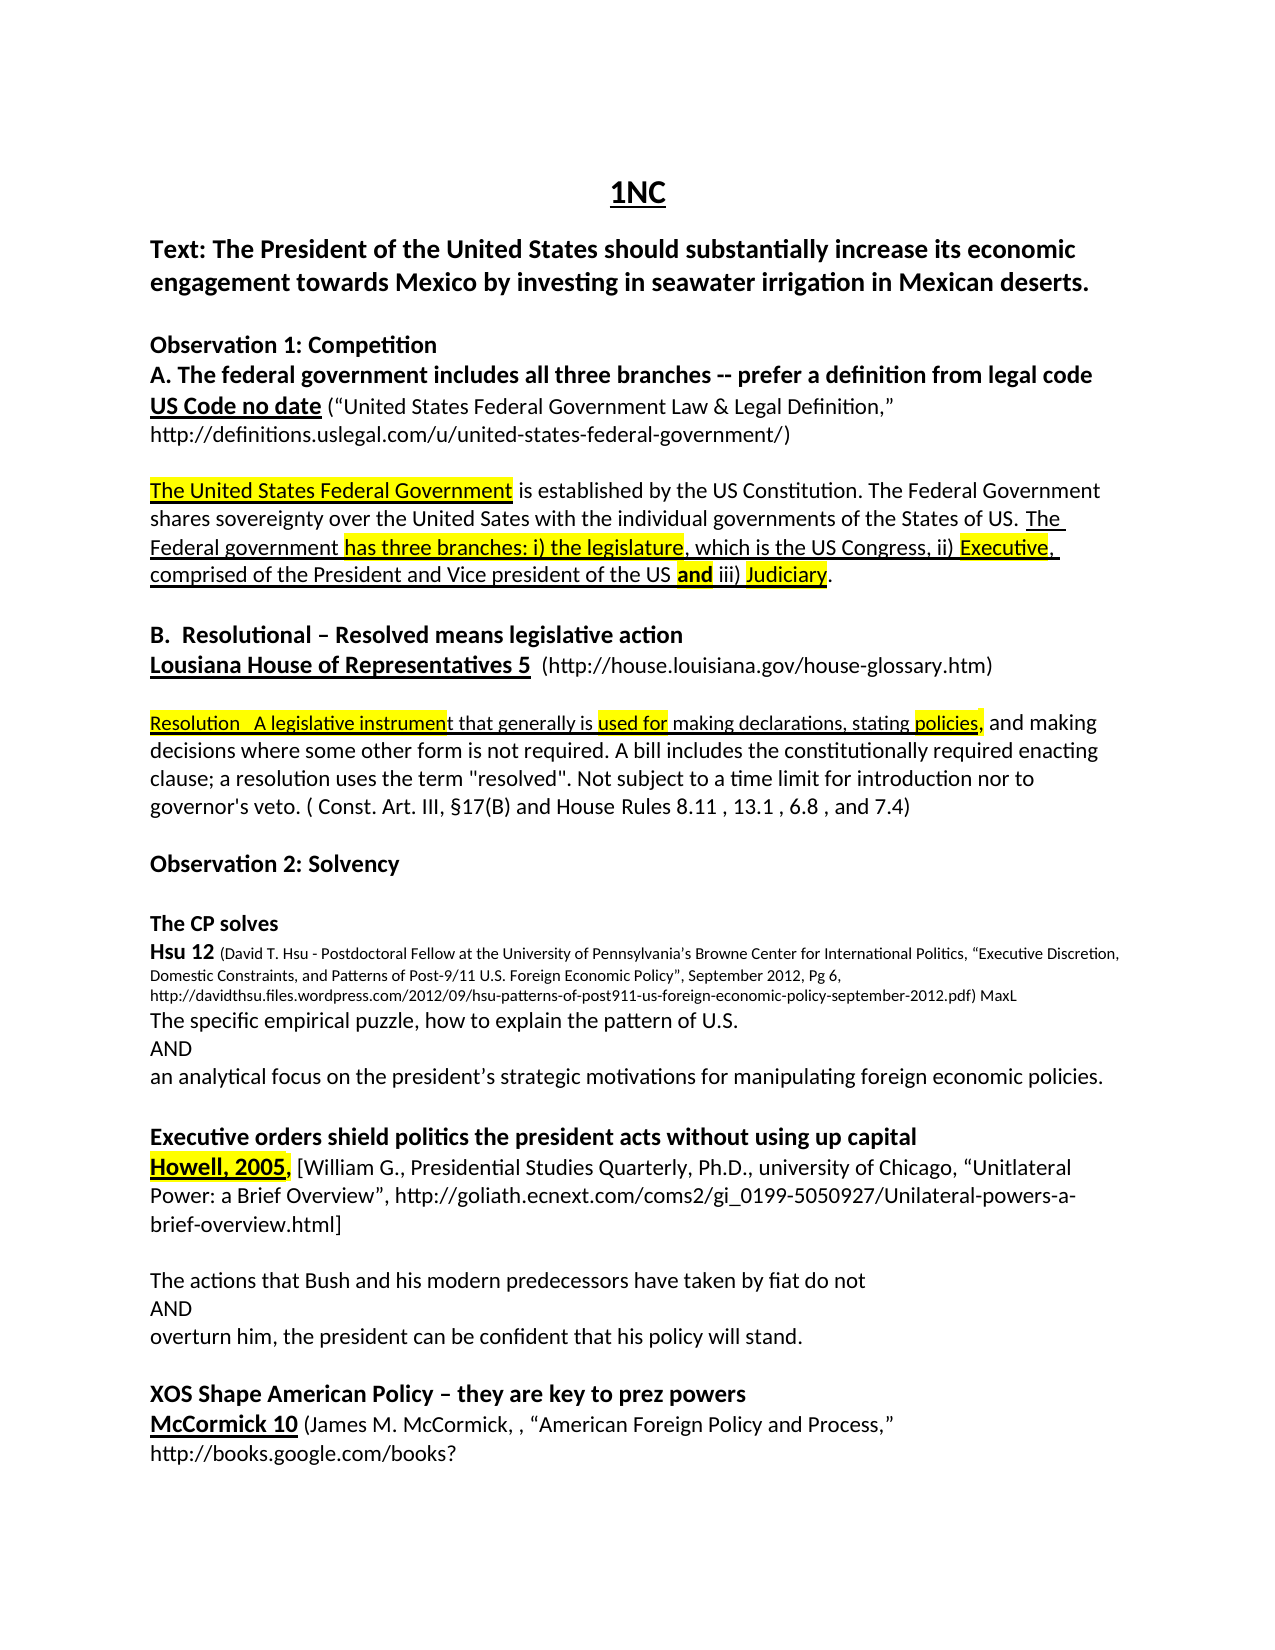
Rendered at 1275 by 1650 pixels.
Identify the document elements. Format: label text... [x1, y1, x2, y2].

text The CP solves [150, 909, 1125, 937]
text Executive orders shield politics the president acts without using up capital [150, 1121, 1125, 1151]
text Resolution A legislative instrument that generally is used for making declarations, stating policies, and making decisions where some other form is not required. A bill includes the constitutionally required enacting clause; a resolution uses the term "resolved". Not subject to a time limit for introduction nor to governor's veto. ( Const. Art. III, §17(B) and House Rules 8.11 , 13.1 , 6.8 , and 7.4) [150, 708, 1125, 820]
text A. The federal government includes all three branches -- prefer a definition from legal code [150, 359, 1125, 390]
text B. Resolutional – Resolved means legislative action [150, 619, 1125, 650]
text an analytical focus on the president’s strategic motivations for manipulating foreign economic policies. [150, 1062, 1125, 1090]
text The specific empirical puzzle, how to explain the pattern of U.S. [150, 1006, 1125, 1034]
text The actions that Bush and his modern predecessors have taken by fiat do not [150, 1238, 1125, 1294]
text AND [150, 1294, 1125, 1322]
text AND [150, 1034, 1125, 1062]
text Hsu 12 (David T. Hsu - Postdoctoral Fellow at the University of Pennsylvania’s Browne Center for International Politics, “Executive Discretion, Domestic Constraints, and Patterns of Post-9/11 U.S. Foreign Economic Policy”, September 2012, Pg 6, http://davidthsu.files.wordpress.com/2012/09/hsu-patterns-of-post911-us-foreign-economic-policy-september-2012.pdf) MaxL [150, 937, 1125, 1006]
text US Code no date (“United States Federal Government Law & Legal Definition,” http://definitions.uslegal.com/u/united-states-federal-government/) [150, 390, 1125, 448]
text overturn him, the president can be confident that his policy will stand. [150, 1322, 1125, 1350]
subtitle Text: The President of the United States should substantially increase its economic engagement towards Mexico by investing in seawater irrigation in Mexican deserts. [150, 232, 1125, 298]
text Howell, 2005, [William G., Presidential Studies Quarterly, Ph.D., university of Chicago, “Unitlateral Power: a Brief Overview”, http://goliath.ecnext.com/coms2/gi_0199-5050927/Unilateral-powers-a-brief-overview.html] [150, 1151, 1125, 1238]
subtitle 1NC [150, 171, 1125, 212]
text Observation 2: Solvency [150, 848, 1125, 879]
text Lousiana House of Representatives 5 (http://house.louisiana.gov/house-glossary.htm) [150, 650, 1125, 680]
text Observation 1: Competition [150, 329, 1125, 359]
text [150, 1408, 1125, 1467]
text XOS Shape American Policy – they are key to prez powers [150, 1378, 1125, 1408]
text The United States Federal Government is established by the US Constitution. The Federal Government shares sovereignty over the United Sates with the individual governments of the States of US. The Federal government has three branches: i) the legislature, which is the US Congress, ii) Executive, comprised of the President and Vice president of the US and iii) Judiciary. [150, 477, 1125, 589]
